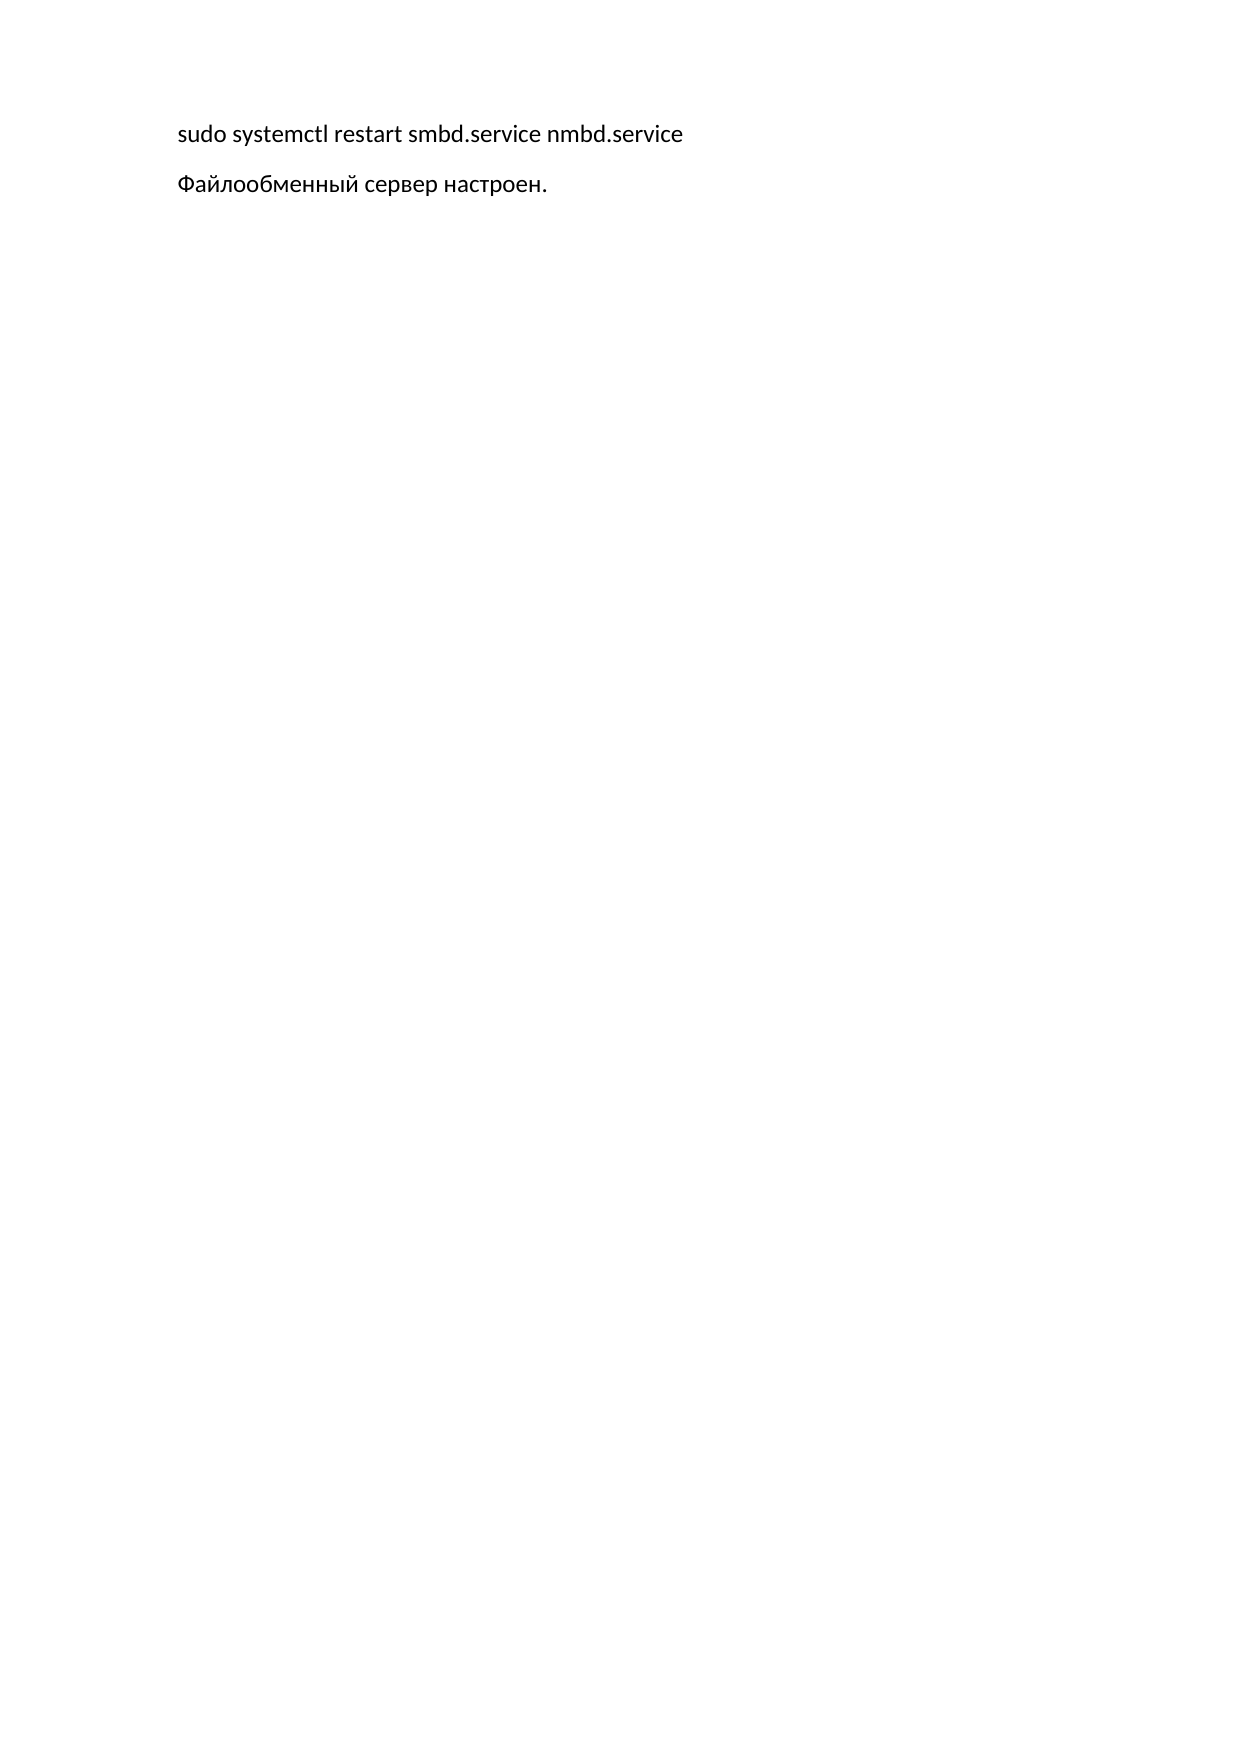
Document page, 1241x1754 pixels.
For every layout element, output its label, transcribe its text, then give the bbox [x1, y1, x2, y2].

text Файлообменный сервер настроен. [177, 168, 1152, 198]
text sudo systemctl restart smbd.service nmbd.service [177, 118, 1152, 149]
